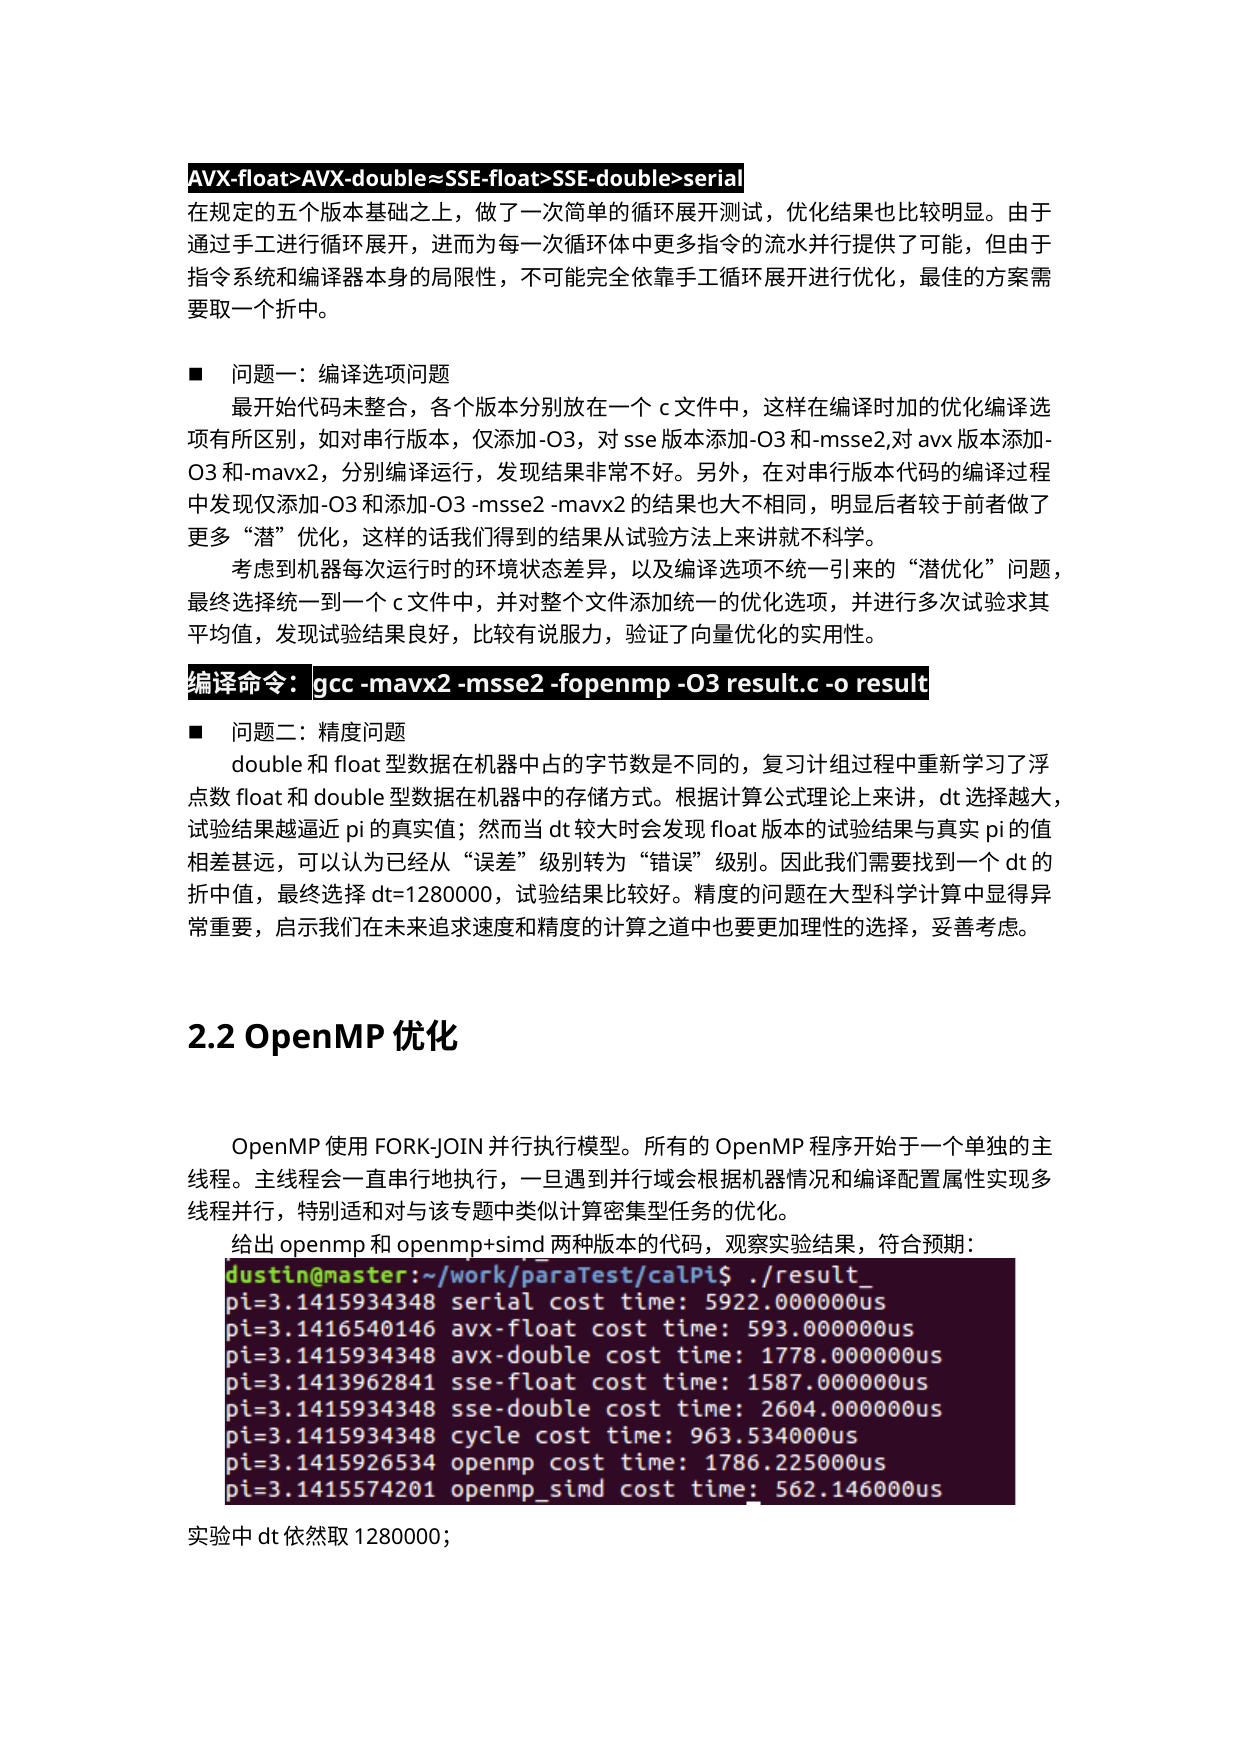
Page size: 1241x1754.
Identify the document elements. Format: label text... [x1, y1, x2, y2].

text double和float型数据在机器中占的字节数是不同的，复习计组过程中重新学习了浮点数float和double型数据在机器中的存储方式。根据计算公式理论上来讲，dt选择越大，试验结果越逼近pi的真实值；然而当dt较大时会发现float版本的试验结果与真实pi的值相差甚远，可以认为已经从“误差”级别转为“错误”级别。因此我们需要找到一个dt的折中值，最终选择dt=1280000，试验结果比较好。精度的问题在大型科学计算中显得异常重要，启示我们在未来追求速度和精度的计算之道中也要更加理性的选择，妥善考虑。 [187, 747, 1053, 942]
text 考虑到机器每次运行时的环境状态差异，以及编译选项不统一引来的“潜优化”问题，最终选择统一到一个c文件中，并对整个文件添加统一的优化选项，并进行多次试验求其平均值，发现试验结果良好，比较有说服力，验证了向量优化的实用性。 [187, 552, 1053, 649]
text 给出openmp和openmp+simd两种版本的代码，观察实验结果，符合预期： [187, 1226, 1053, 1259]
list 问题二：精度问题 [187, 714, 1053, 747]
subtitle 2.2 OpenMP优化 [187, 1002, 1053, 1067]
text AVX-float>AVX-double≈SSE-float>SSE-double>serial [187, 162, 1053, 194]
text OpenMP使用FORK-JOIN并行执行模型。所有的OpenMP程序开始于一个单独的主线程。主线程会一直串行地执行，一旦遇到并行域会根据机器情况和编译配置属性实现多线程并行，特别适和对与该专题中类似计算密集型任务的优化。 [187, 1129, 1053, 1226]
picture [224, 1258, 1016, 1505]
text 最开始代码未整合，各个版本分别放在一个c文件中，这样在编译时加的优化编译选项有所区别，如对串行版本，仅添加-O3，对sse版本添加-O3和-msse2,对avx版本添加-O3和-mavx2，分别编译运行，发现结果非常不好。另外，在对串行版本代码的编译过程中发现仅添加-O3和添加-O3 -msse2 -mavx2的结果也大不相同，明显后者较于前者做了更多“潜”优化，这样的话我们得到的结果从试验方法上来讲就不科学。 [187, 389, 1053, 552]
text 编译命令：gcc -mavx2 -msse2 -fopenmp -O3 result.c -o result [187, 649, 1053, 714]
list 问题一：编译选项问题 [187, 357, 1053, 389]
text 在规定的五个版本基础之上，做了一次简单的循环展开测试，优化结果也比较明显。由于通过手工进行循环展开，进而为每一次循环体中更多指令的流水并行提供了可能，但由于指令系统和编译器本身的局限性，不可能完全依靠手工循环展开进行优化，最佳的方案需要取一个折中。 [187, 194, 1053, 324]
text 实验中dt依然取1280000； [187, 1519, 1053, 1551]
